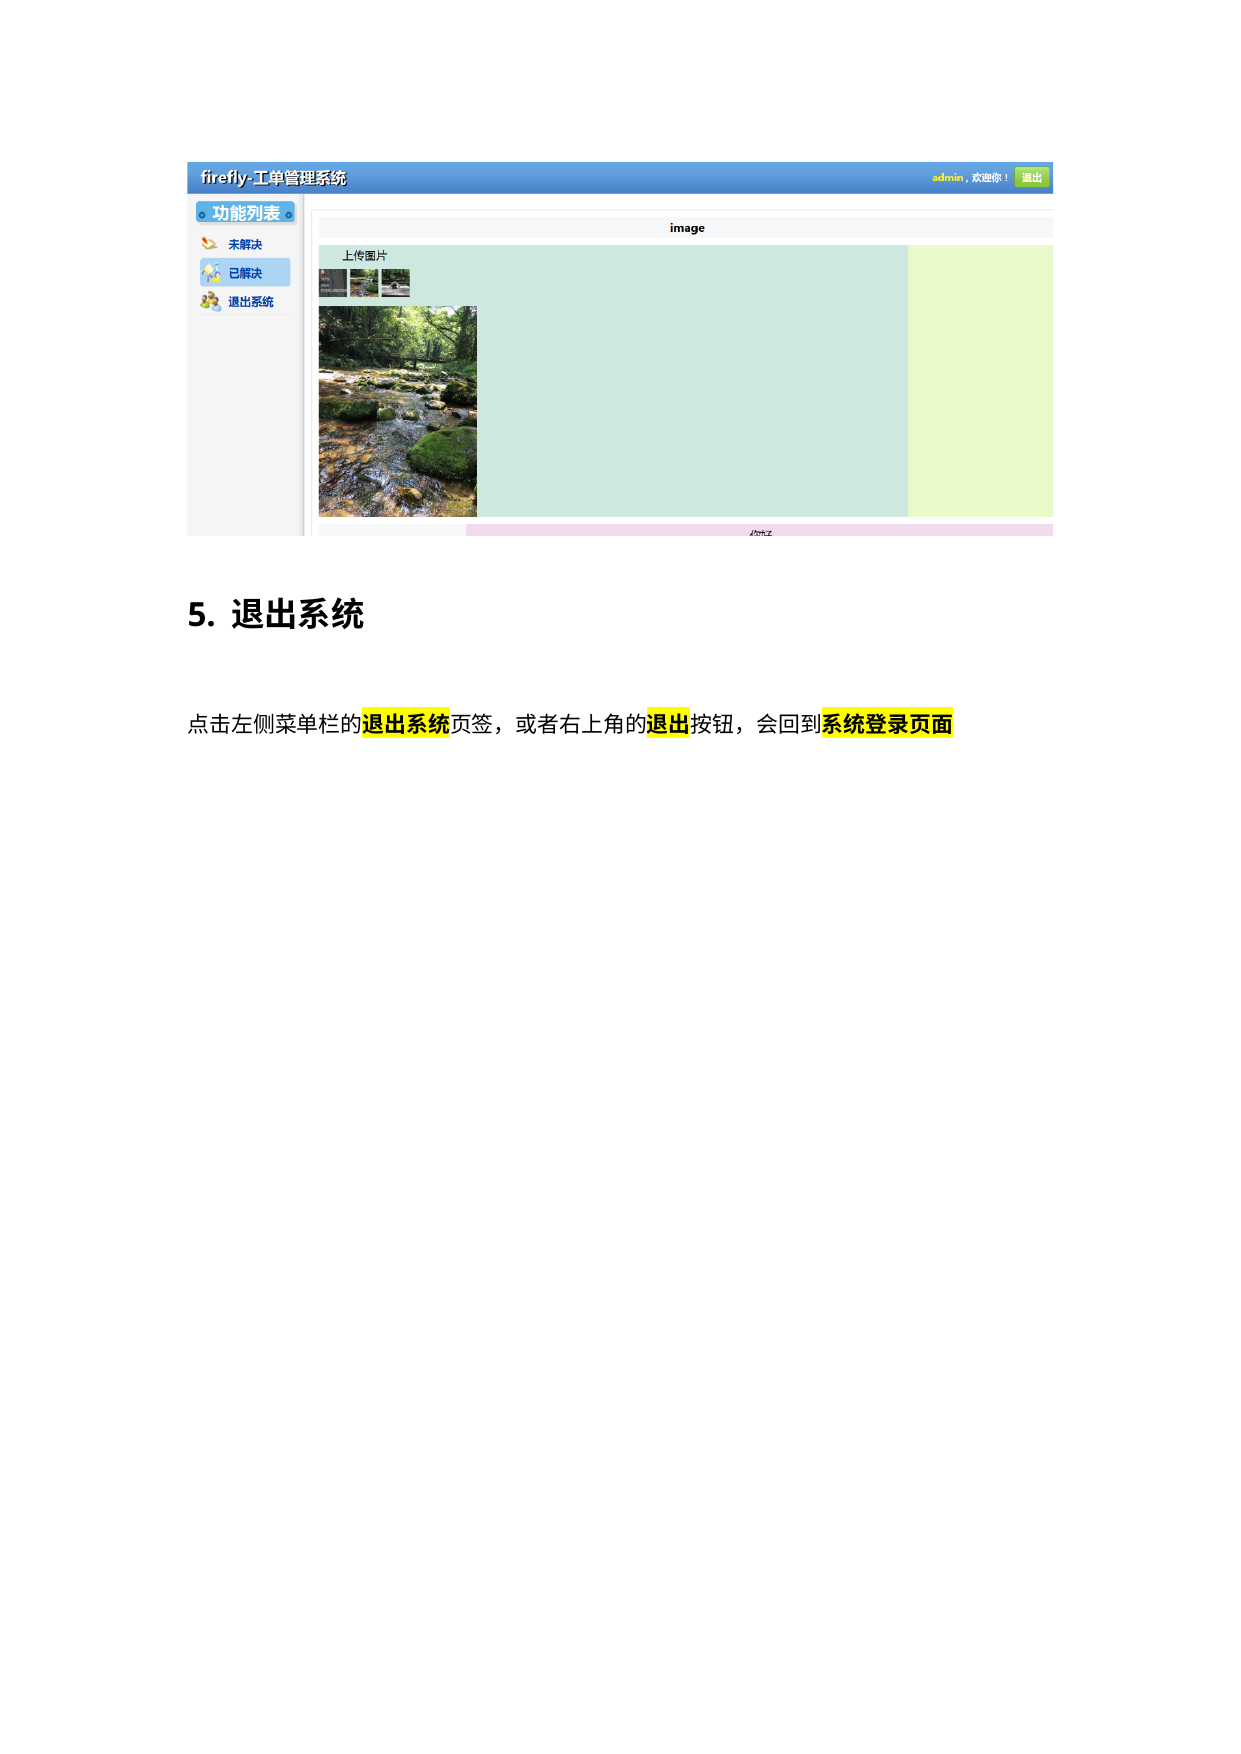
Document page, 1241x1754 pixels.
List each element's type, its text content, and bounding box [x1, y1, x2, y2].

text 点击左侧菜单栏的退出系统页签，或者右上角的退出按钮，会回到系统登录页面 [187, 706, 1053, 739]
picture [187, 162, 1054, 536]
subtitle 退出系统 [187, 579, 1053, 644]
